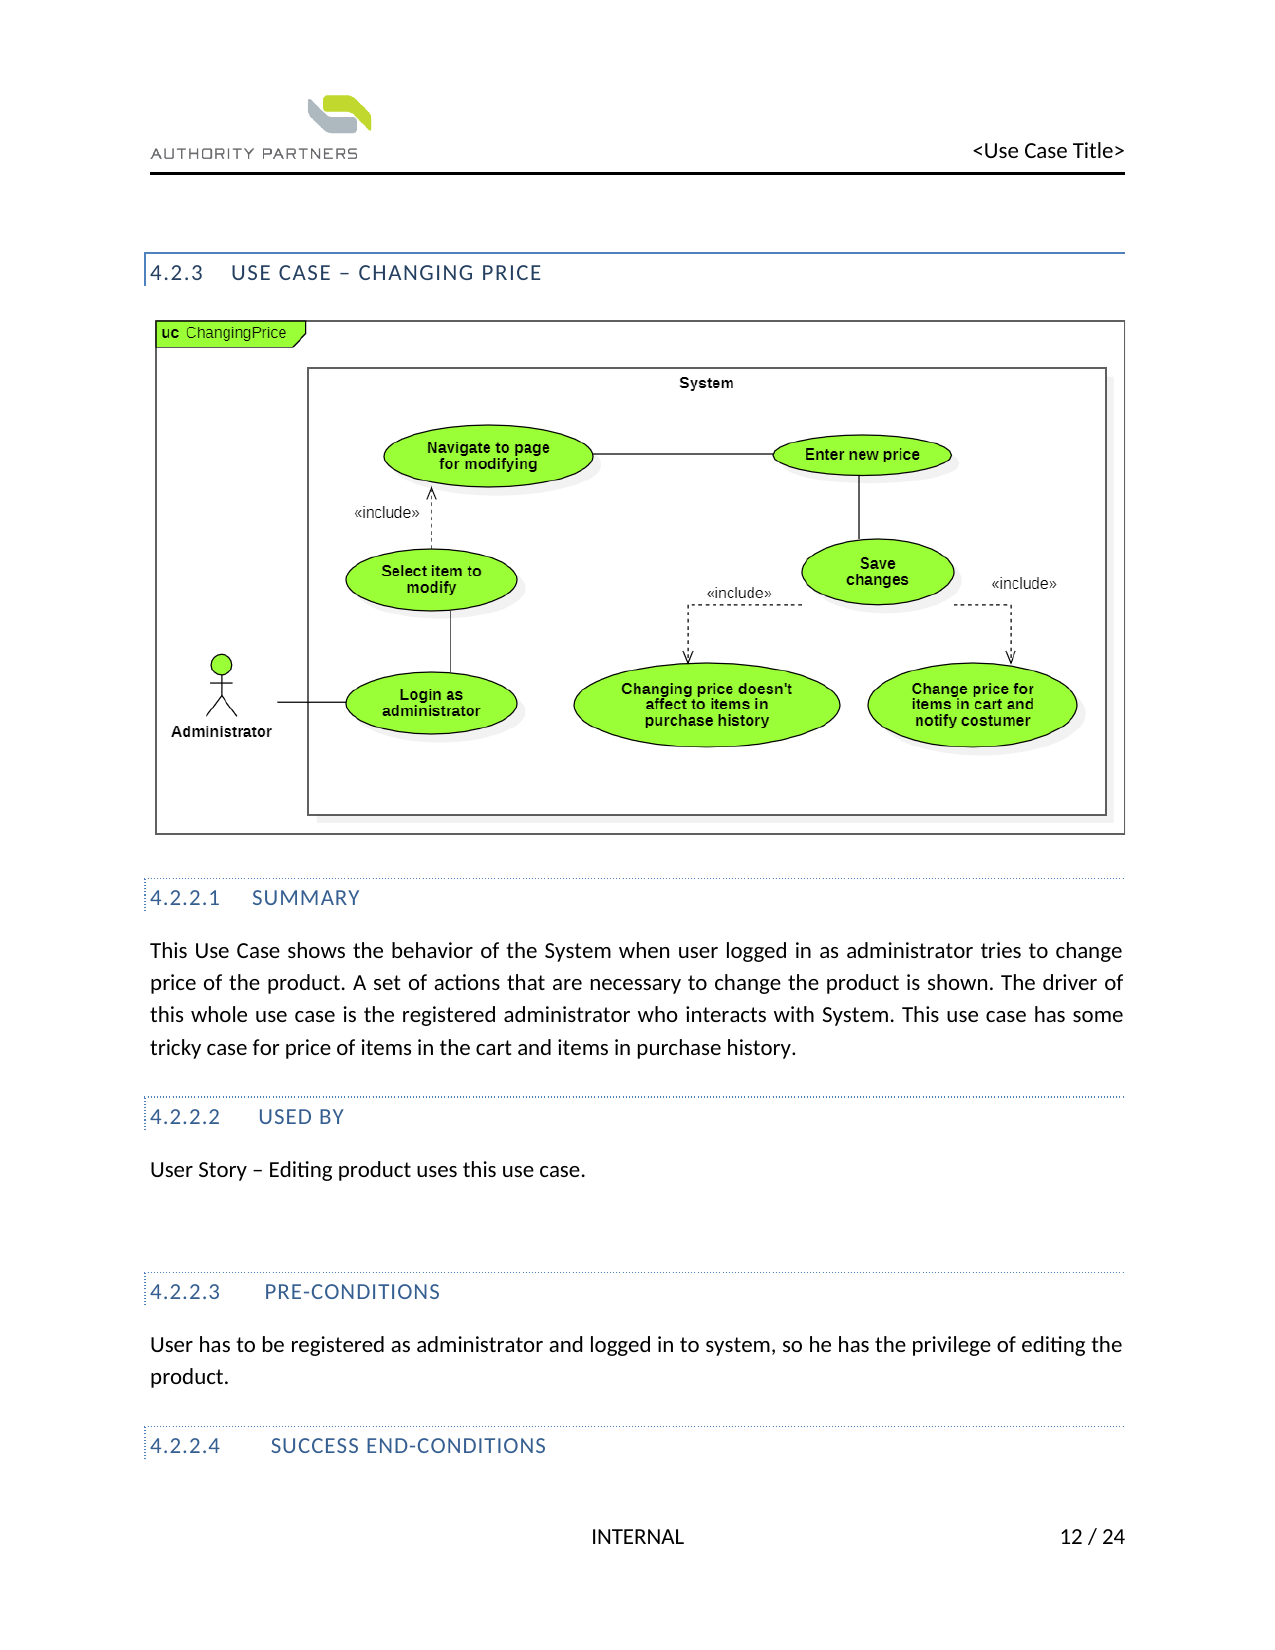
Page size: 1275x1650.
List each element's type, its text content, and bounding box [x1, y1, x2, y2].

text User Story – Editing product uses this use case. [150, 1155, 1125, 1183]
subtitle 4.2.2.2 Used By [144, 1096, 1125, 1130]
text This Use Case shows the behavior of the System when user logged in as administrator tries to change price of the product. A set of actions that are necessary to change the product is shown. The driver of this whole use case is the registered administrator who interacts with System. This use case has some tricky case for price of items in the cart and items in purchase history. [150, 936, 1125, 1061]
text User has to be registered as administrator and logged in to system, so he has the privilege of editing the product. [150, 1330, 1125, 1390]
picture [150, 311, 1125, 842]
subtitle 4.2.3 Use Case – CHANGING PRICE [146, 254, 1125, 286]
picture [150, 95, 372, 159]
subtitle 4.2.2.3 Pre-Conditions [144, 1271, 1125, 1305]
subtitle 4.2.2.4 Success End-Conditions [144, 1426, 1125, 1459]
subtitle 4.2.2.1 Summary [144, 877, 1125, 911]
